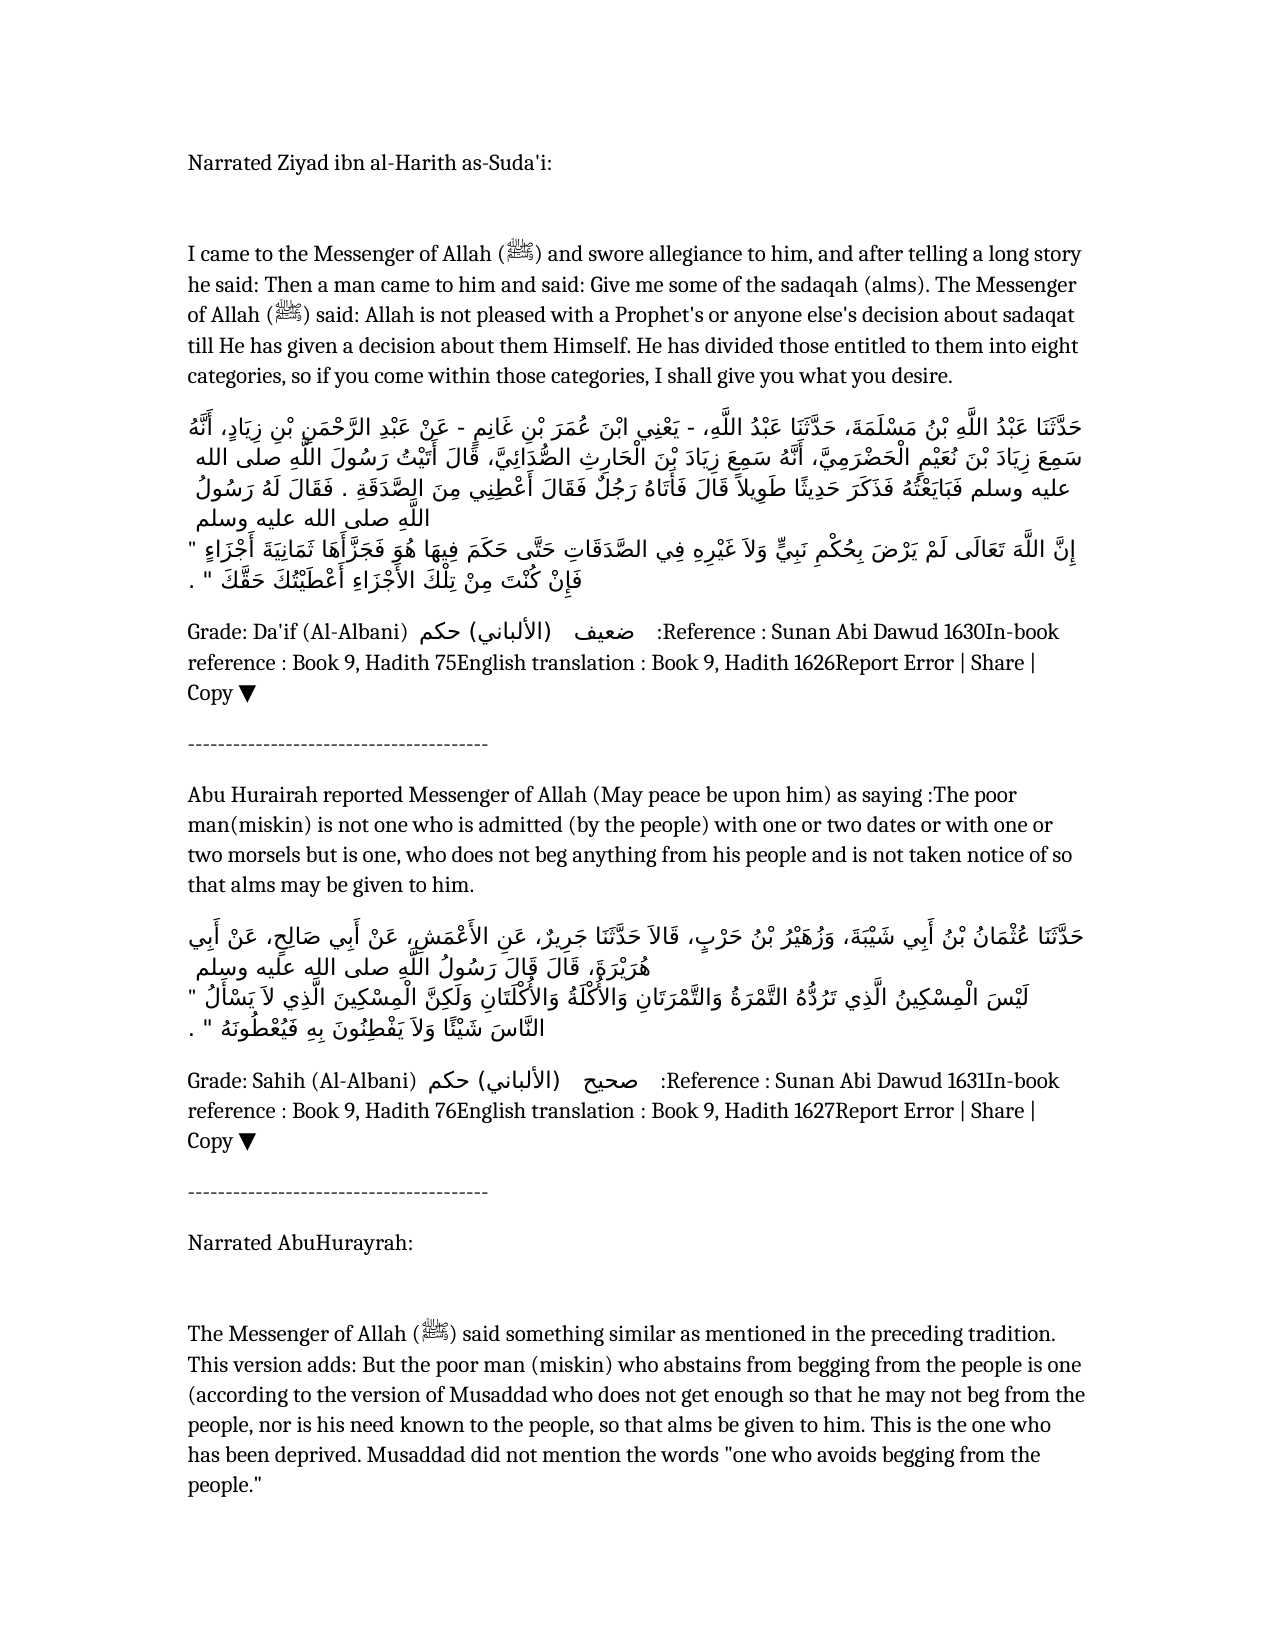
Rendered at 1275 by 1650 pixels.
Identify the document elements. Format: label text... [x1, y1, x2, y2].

text حَدَّثَنَا عَبْدُ اللَّهِ بْنُ مَسْلَمَةَ، حَدَّثَنَا عَبْدُ اللَّهِ، - يَعْنِي ابْنَ عُمَرَ بْنِ غَانِمٍ - عَنْ عَبْدِ الرَّحْمَنِ بْنِ زِيَادٍ، أَنَّهُ سَمِعَ زِيَادَ بْنَ نُعَيْمٍ الْحَضْرَمِيَّ، أَنَّهُ سَمِعَ زِيَادَ بْنَ الْحَارِثِ الصُّدَائِيَّ، قَالَ أَتَيْتُ رَسُولَ اللَّهِ صلى الله عليه وسلم فَبَايَعْتُهُ فَذَكَرَ حَدِيثًا طَوِيلاً قَالَ فَأَتَاهُ رَجُلٌ فَقَالَ أَعْطِنِي مِنَ الصَّدَقَةِ ‏.‏ فَقَالَ لَهُ رَسُولُ اللَّهِ صلى الله عليه وسلم ‏ "‏ إِنَّ اللَّهَ تَعَالَى لَمْ يَرْضَ بِحُكْمِ نَبِيٍّ وَلاَ غَيْرِهِ فِي الصَّدَقَاتِ حَتَّى حَكَمَ فِيهَا هُوَ فَجَزَّأَهَا ثَمَانِيَةَ أَجْزَاءٍ فَإِنْ كُنْتَ مِنْ تِلْكَ الأَجْزَاءِ أَعْطَيْتُكَ حَقَّكَ ‏"‏ ‏.‏ [187, 414, 1087, 594]
text Grade: Da'if (Al-Albani) ضعيف (الألباني) حكم :Reference : Sunan Abi Dawud 1630In-book reference : Book 9, Hadith 75English translation : Book 9, Hadith 1626Report Error | Share | Copy ▼ [187, 618, 1087, 706]
text ---------------------------------------- [187, 1179, 1087, 1205]
text Abu Hurairah reported Messenger of Allah (May peace be upon him) as saying :The poor man(miskin) is not one who is admitted (by the people) with one or two dates or with one or two morsels but is one, who does not beg anything from his people and is not taken notice of so that alms may be given to him. [187, 782, 1087, 899]
text حَدَّثَنَا عُثْمَانُ بْنُ أَبِي شَيْبَةَ، وَزُهَيْرُ بْنُ حَرْبٍ، قَالاَ حَدَّثَنَا جَرِيرٌ، عَنِ الأَعْمَشِ، عَنْ أَبِي صَالِحٍ، عَنْ أَبِي هُرَيْرَةَ، قَالَ قَالَ رَسُولُ اللَّهِ صلى الله عليه وسلم ‏ "‏ لَيْسَ الْمِسْكِينُ الَّذِي تَرُدُّهُ التَّمْرَةُ وَالتَّمْرَتَانِ وَالأُكْلَةُ وَالأُكْلَتَانِ وَلَكِنَّ الْمِسْكِينَ الَّذِي لاَ يَسْأَلُ النَّاسَ شَيْئًا وَلاَ يَفْطِنُونَ بِهِ فَيُعْطُونَهُ ‏"‏ ‏.‏ [187, 923, 1087, 1042]
text Narrated Ziyad ibn al-Harith as-Suda'i: I came to the Messenger of Allah (ﷺ) and swore allegiance to him, and after telling a long story he said: Then a man came to him and said: Give me some of the sadaqah (alms). The Messenger of Allah (ﷺ) said: Allah is not pleased with a Prophet's or anyone else's decision about sadaqat till He has given a decision about them Himself. He has divided those entitled to them into eight categories, so if you come within those categories, I shall give you what you desire. [187, 150, 1087, 389]
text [187, 1230, 1087, 1499]
text Grade: Sahih (Al-Albani) صحيح (الألباني) حكم :Reference : Sunan Abi Dawud 1631In-book reference : Book 9, Hadith 76English translation : Book 9, Hadith 1627Report Error | Share | Copy ▼ [187, 1067, 1087, 1154]
text ---------------------------------------- [187, 731, 1087, 757]
